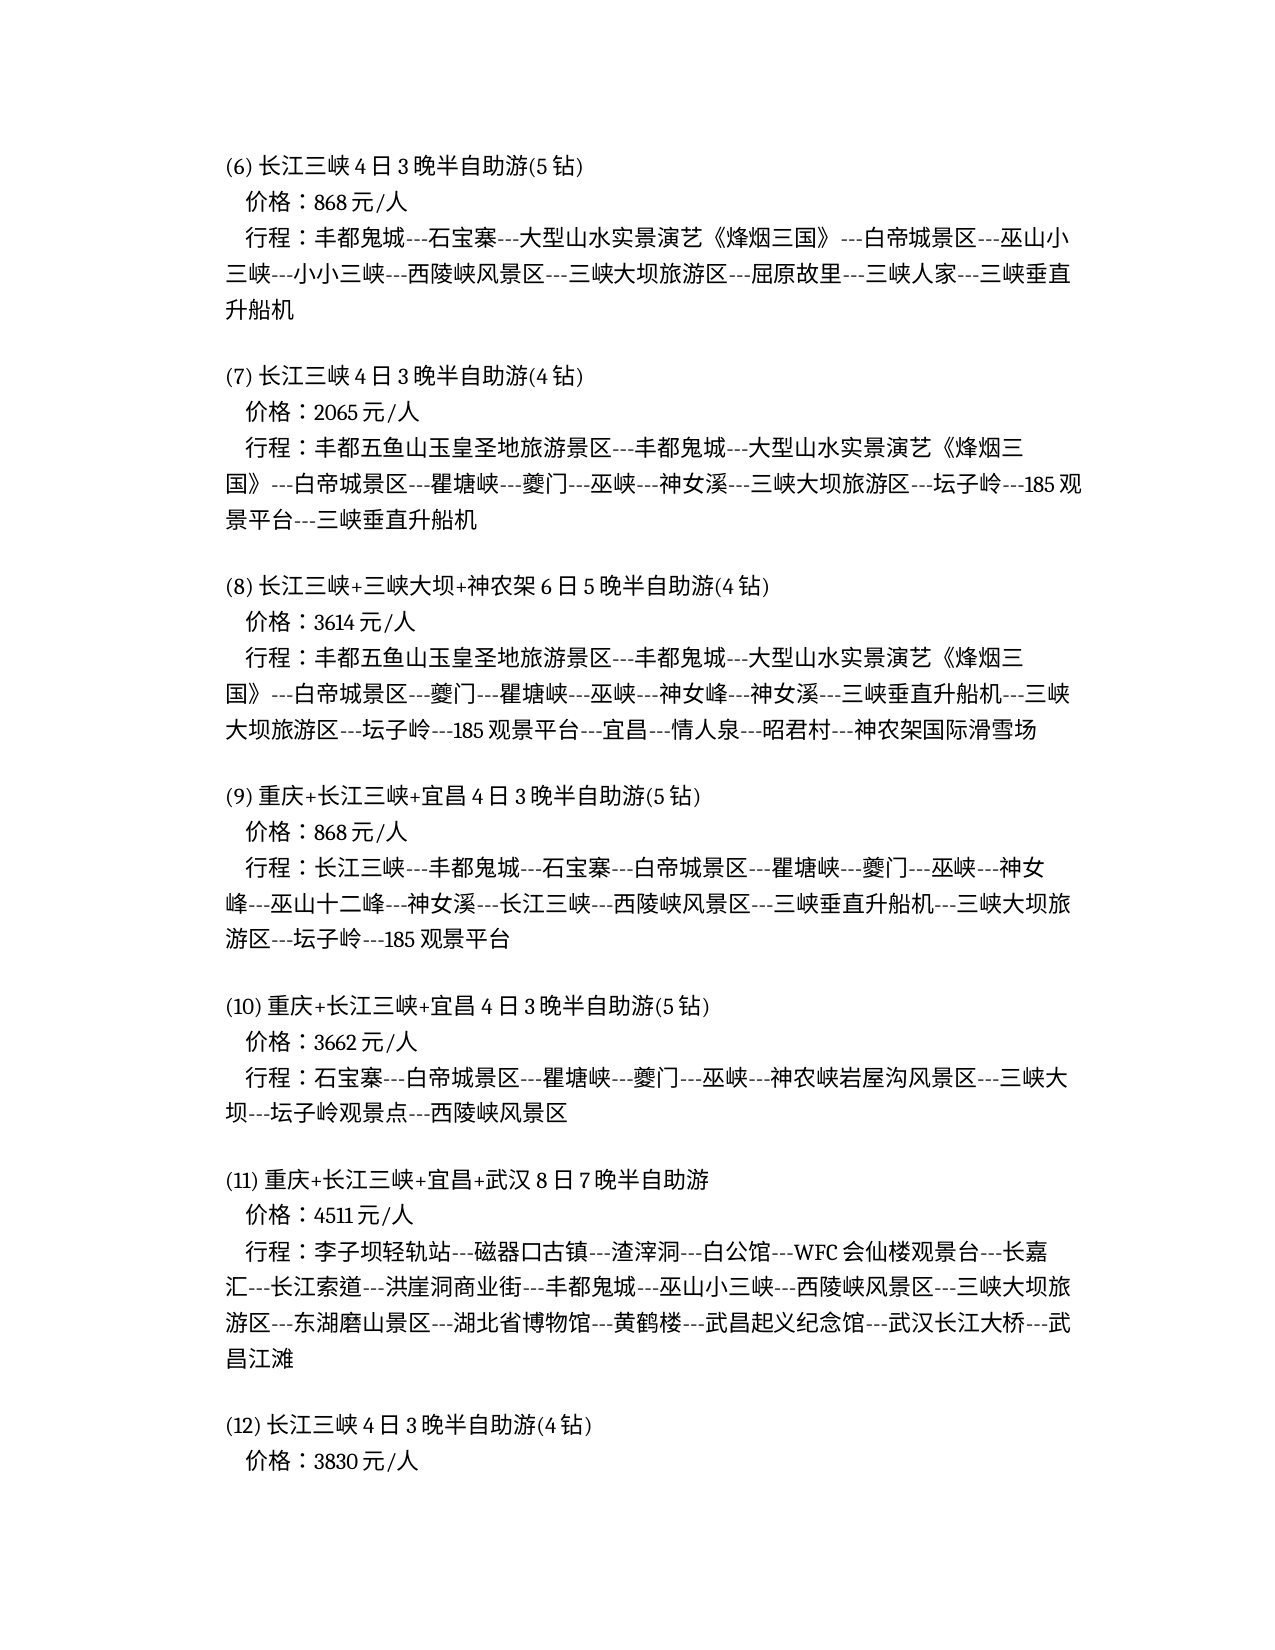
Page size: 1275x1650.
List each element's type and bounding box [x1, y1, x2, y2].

list [187, 150, 1087, 1477]
